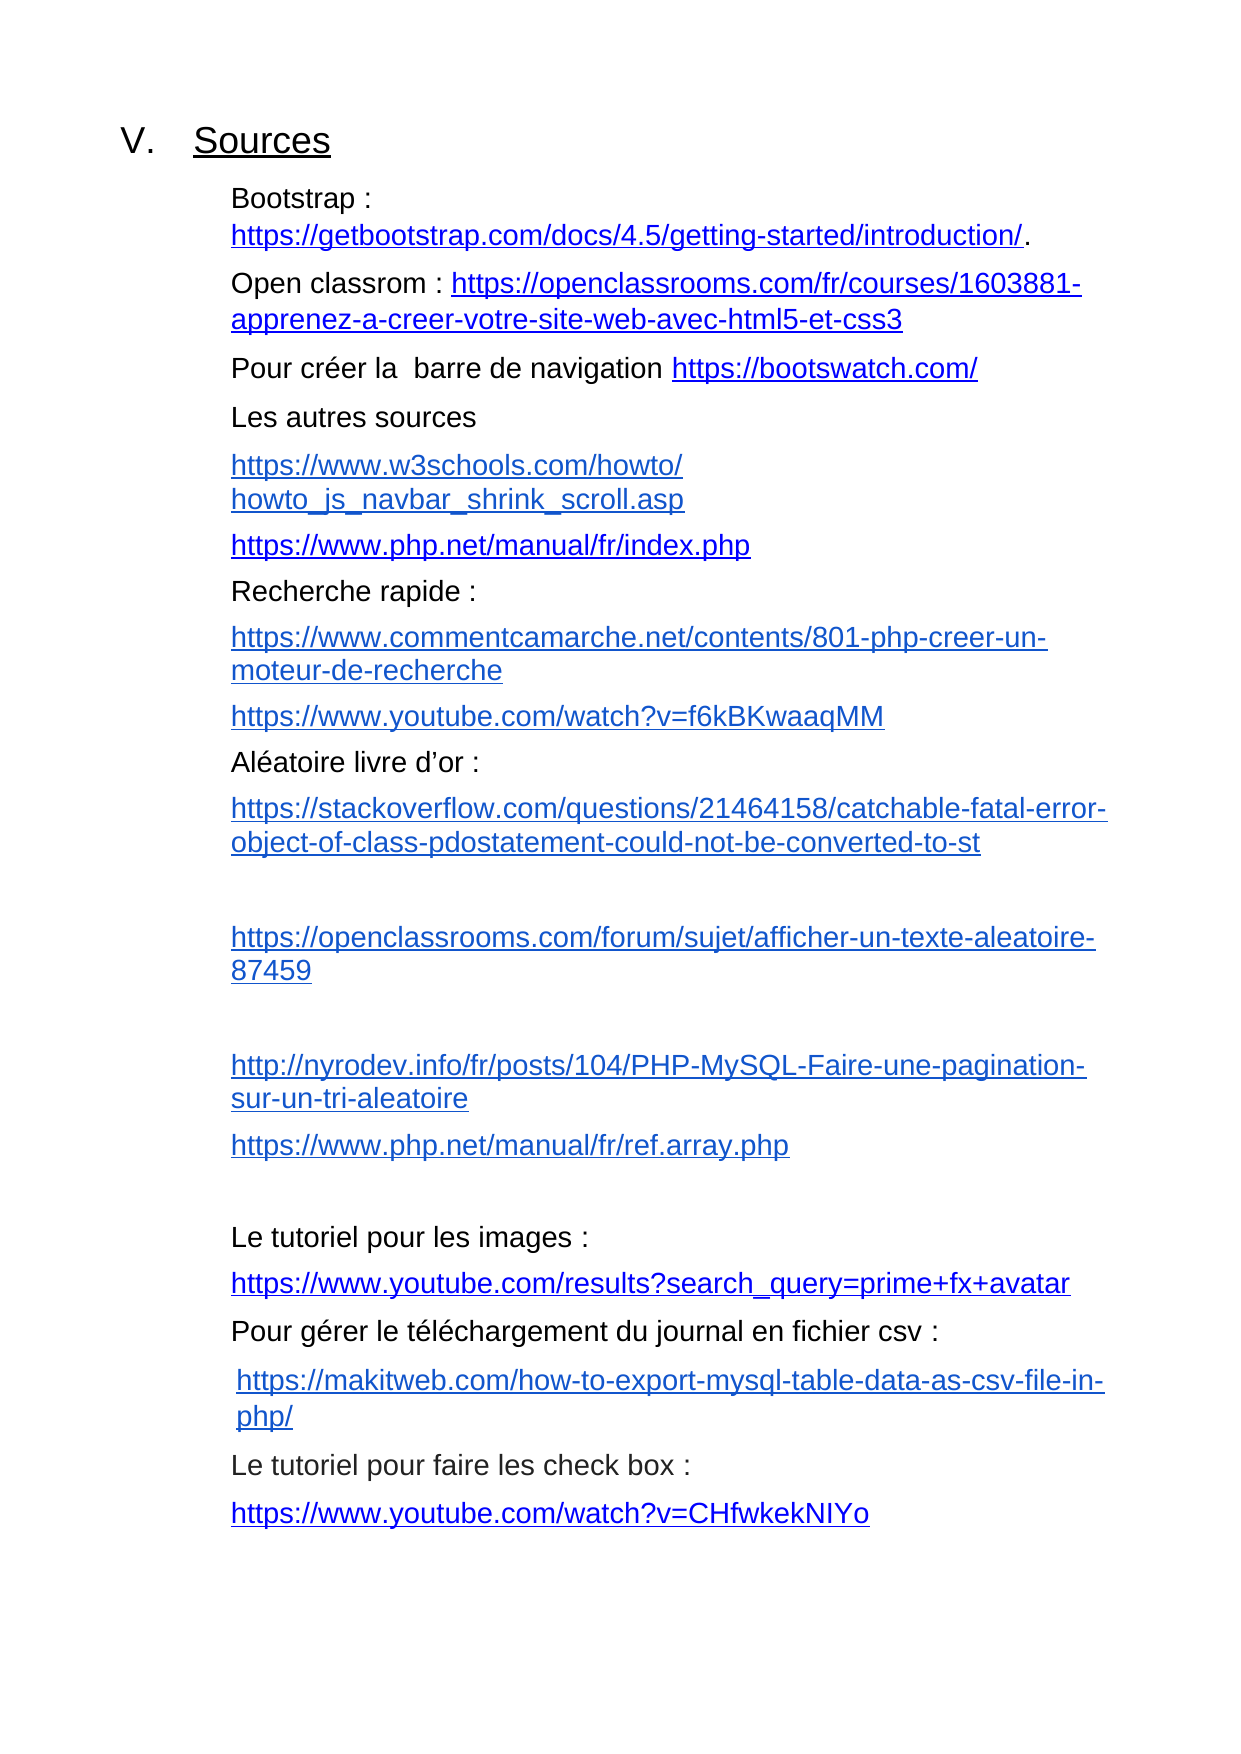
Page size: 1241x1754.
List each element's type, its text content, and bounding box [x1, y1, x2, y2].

text https://www.php.net/manual/fr/ref.array.php [231, 1128, 1122, 1161]
text https://makitweb.com/how-to-export-mysql-table-data-as-csv-file-in-php/ [236, 1363, 1122, 1433]
text Le tutoriel pour faire les check box : [157, 1448, 1122, 1481]
text Recherche rapide : [231, 574, 1122, 607]
text http://nyrodev.info/fr/posts/104/PHP-MySQL-Faire-une-pagination-sur-un-tri-aleatoire [231, 1048, 1122, 1115]
list Sources [156, 118, 1122, 161]
text Pour gérer le téléchargement du journal en fichier csv : [231, 1314, 1122, 1348]
text https://www.php.net/manual/fr/index.php [231, 528, 1122, 561]
text https://openclassrooms.com/forum/sujet/afficher-un-texte-aleatoire-87459 [231, 920, 1122, 987]
text Pour créer la barre de navigation https://bootswatch.com/ [231, 351, 1122, 384]
text https://www.youtube.com/watch?v=f6kBKwaaqMM [231, 699, 1122, 733]
text Open classrom : https://openclassrooms.com/fr/courses/1603881-apprenez-a-creer-votre-site-web-avec-html5-et-css3 [231, 266, 1122, 336]
text Aléatoire livre d’or : [231, 746, 1122, 779]
text https://www.youtube.com/watch?v=CHfwkekNIYo [157, 1496, 1122, 1530]
text https://www.commentcamarche.net/contents/801-php-creer-un-moteur-de-recherche [231, 620, 1122, 687]
text https://www.w3schools.com/howto/howto_js_navbar_shrink_scroll.asp [231, 448, 1122, 515]
text Bootstrap : https://getbootstrap.com/docs/4.5/getting-started/introduction/. [231, 181, 1122, 251]
text https://stackoverflow.com/questions/21464158/catchable-fatal-error-object-of-class-pdostatement-could-not-be-converted-to-st [231, 792, 1122, 859]
text Le tutoriel pour les images : [231, 1220, 1122, 1253]
text Les autres sources [231, 399, 1122, 433]
text https://www.youtube.com/results?search_query=prime+fx+avatar [231, 1266, 1122, 1299]
